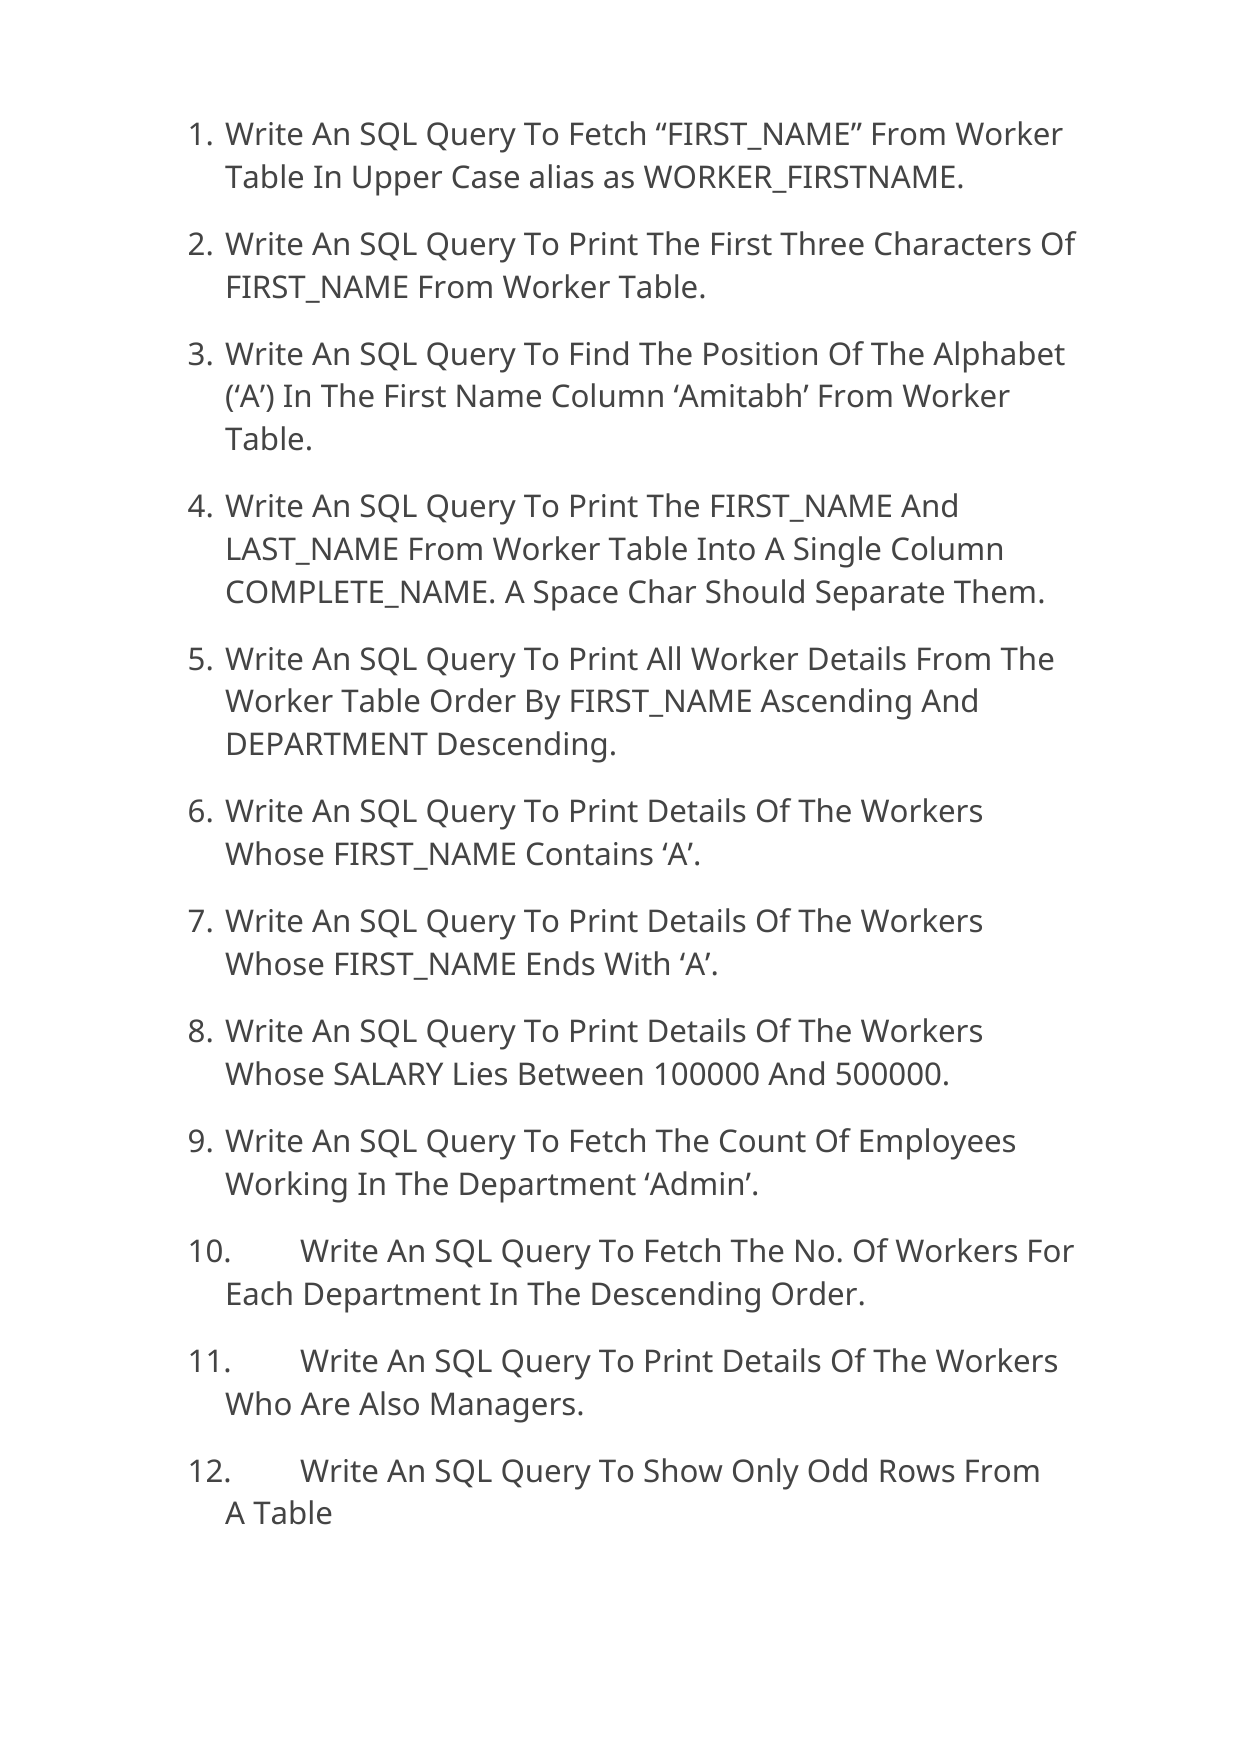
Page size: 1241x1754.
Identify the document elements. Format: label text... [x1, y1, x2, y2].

subtitle Write An SQL Query To Print Details Of The Workers Whose FIRST_NAME Contains ‘A’. [187, 789, 1090, 874]
list Write An SQL Query To Fetch “FIRST_NAME” From Worker Table In Upper Case alias as WORKER_FIRSTNAME. [187, 112, 1090, 197]
subtitle Write An SQL Query To Fetch The No. Of Workers For Each Department In The Descending Order. [187, 1229, 1090, 1314]
subtitle Write An SQL Query To Fetch The Count Of Employees Working In The Department ‘Admin’. [187, 1119, 1090, 1204]
subtitle Write An SQL Query To Print All Worker Details From The Worker Table Order By FIRST_NAME Ascending And DEPARTMENT Descending. [187, 637, 1090, 765]
subtitle Write An SQL Query To Print Details Of The Workers Whose SALARY Lies Between 100000 And 500000. [187, 1009, 1090, 1094]
subtitle Write An SQL Query To Show Only Odd Rows From A Table [187, 1449, 1090, 1534]
subtitle Write An SQL Query To Print Details Of The Workers Whose FIRST_NAME Ends With ‘A’. [187, 899, 1090, 984]
subtitle Write An SQL Query To Print The FIRST_NAME And LAST_NAME From Worker Table Into A Single Column COMPLETE_NAME. A Space Char Should Separate Them. [187, 484, 1090, 612]
subtitle Write An SQL Query To Print Details Of The Workers Who Are Also Managers. [187, 1339, 1090, 1424]
subtitle Write An SQL Query To Print The First Three Characters Of FIRST_NAME From Worker Table. [187, 222, 1090, 307]
subtitle Write An SQL Query To Find The Position Of The Alphabet (‘A’) In The First Name Column ‘Amitabh’ From Worker Table. [187, 332, 1090, 460]
